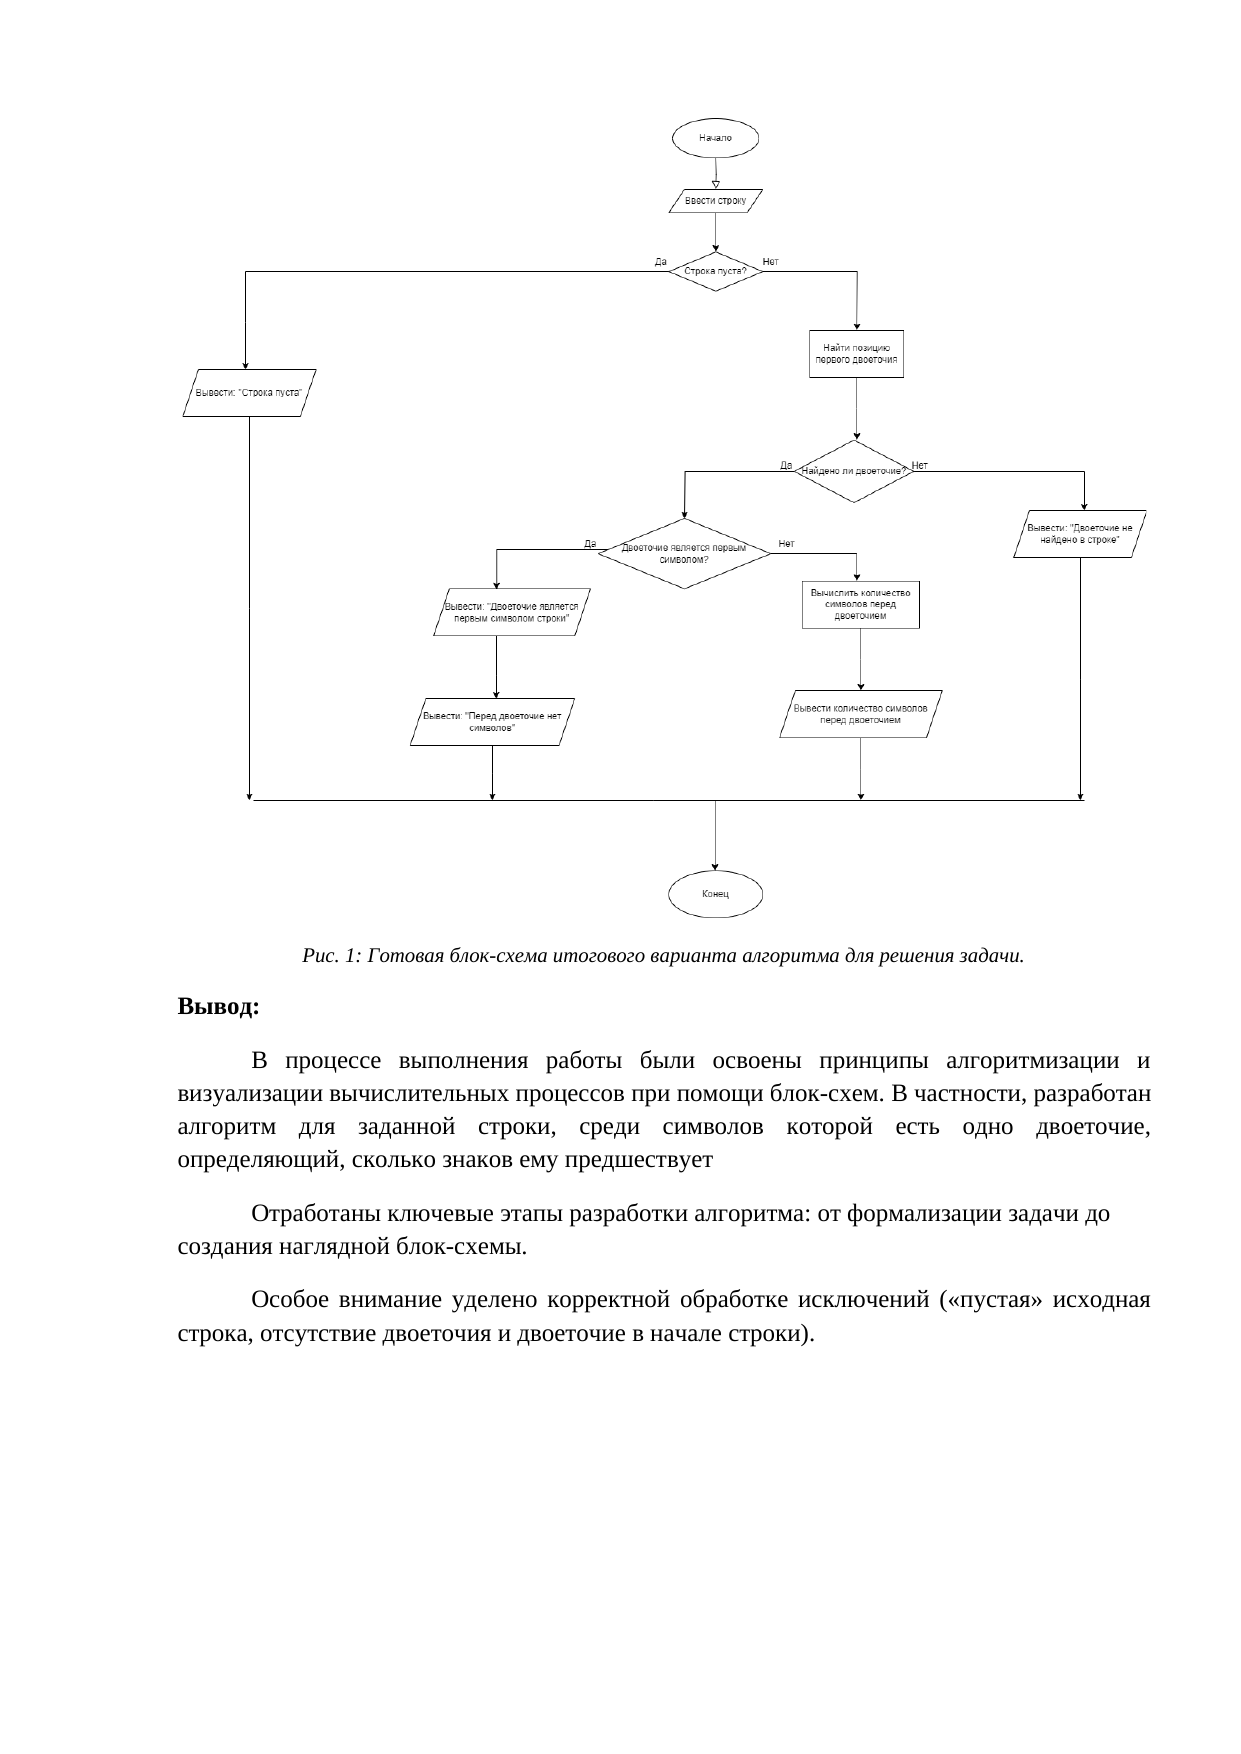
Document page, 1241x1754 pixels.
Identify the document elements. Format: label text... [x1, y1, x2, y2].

text Рис. 1: Готовая блок-схема итогового варианта алгоритма для решения задачи. [177, 942, 1152, 967]
text Отработаны ключевые этапы разработки алгоритма: от формализации задачи до создания наглядной блок-схемы. [177, 1198, 1152, 1259]
picture [182, 118, 1147, 918]
text Вывод: [177, 991, 1152, 1020]
text Особое внимание уделено корректной обработке исключений («пустая» исходная строка, отсутствие двоеточия и двоеточие в начале строки). [177, 1284, 1152, 1346]
text В процессе выполнения работы были освоены принципы алгоритмизации и визуализации вычислительных процессов при помощи блок-схем. В частности, разработан алгоритм для заданной строки, среди символов которой есть одно двоеточие, определяющий, сколько знаков ему предшествует [177, 1045, 1152, 1173]
